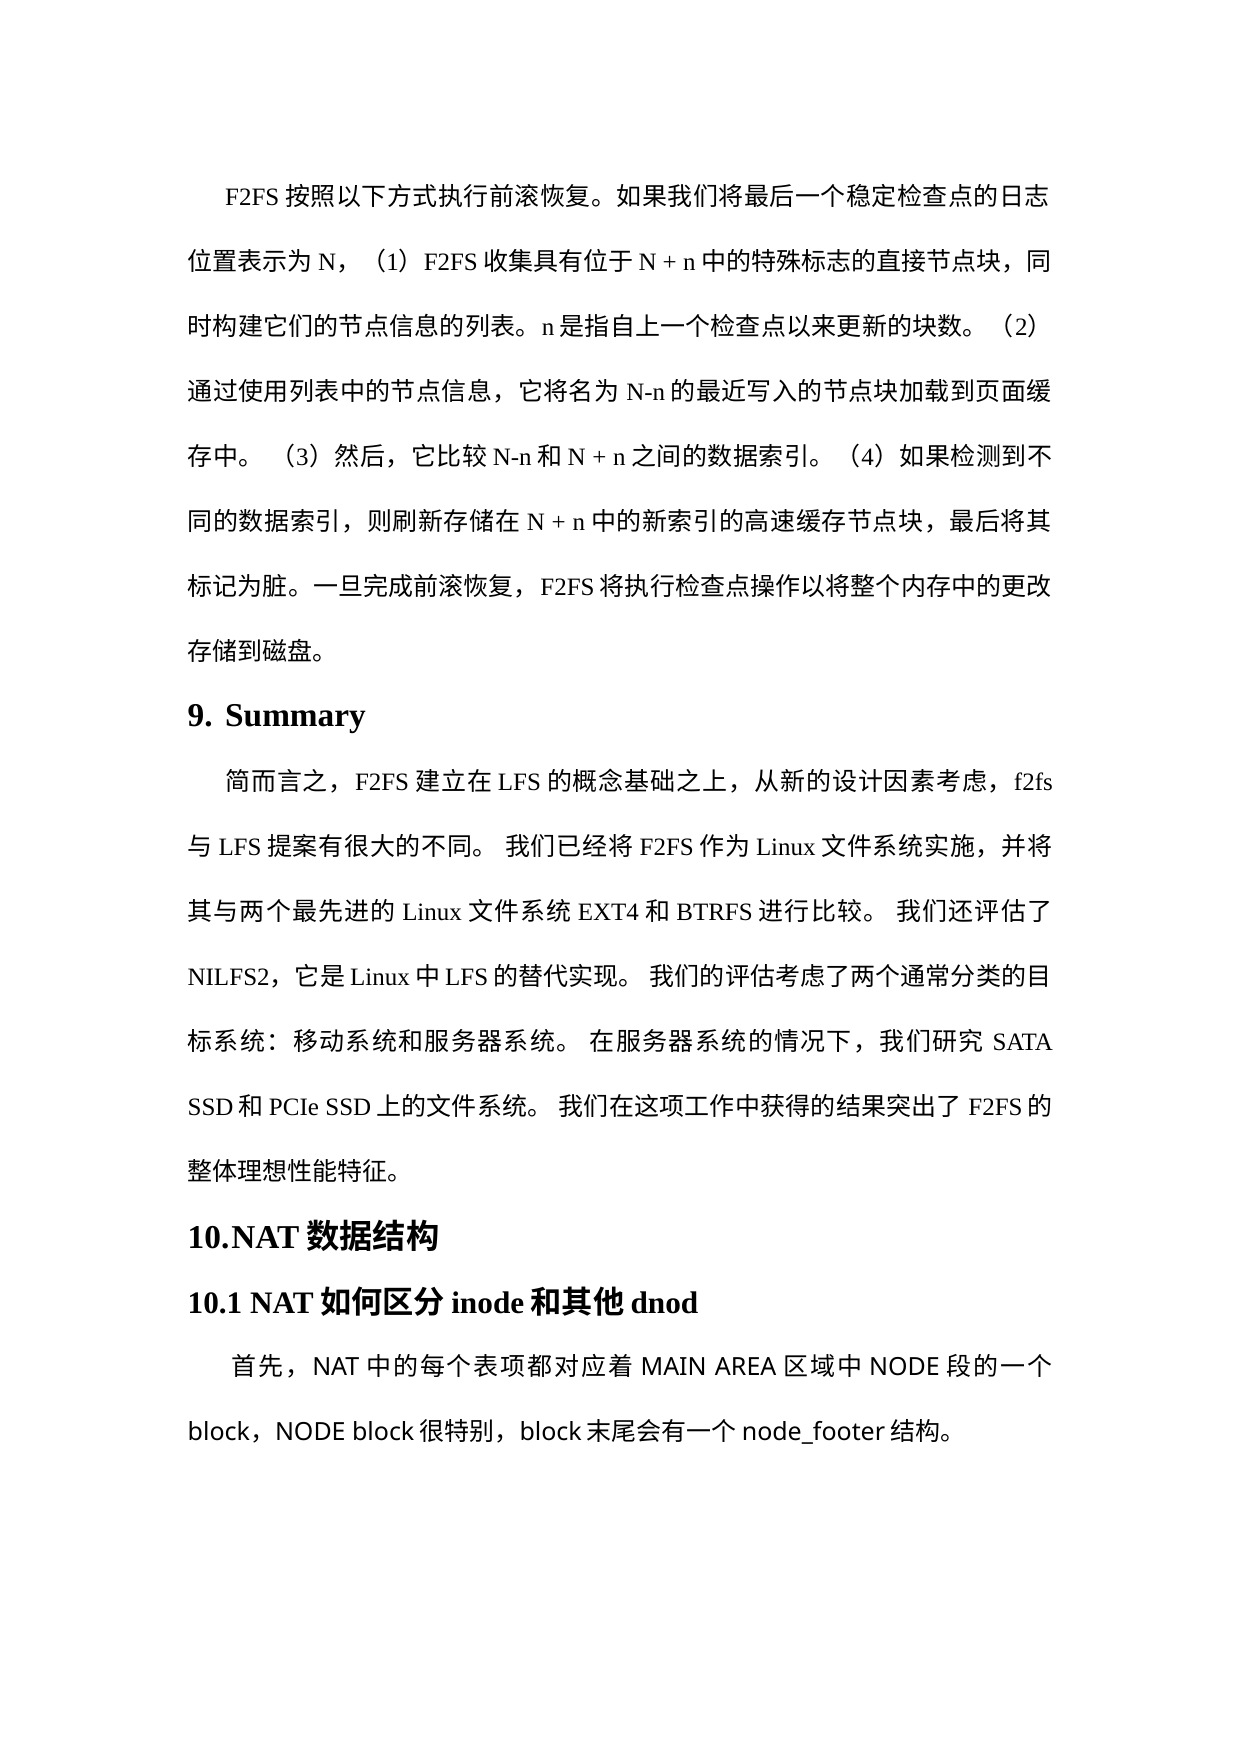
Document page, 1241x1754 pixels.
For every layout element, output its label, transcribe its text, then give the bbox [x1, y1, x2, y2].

subtitle 10.1 NAT如何区分inode和其他dnod [187, 1267, 1053, 1332]
text 首先，NAT中的每个表项都对应着MAIN AREA区域中NODE段的一个block，NODE block很特别，block末尾会有一个node_footer结构。 [187, 1332, 1053, 1462]
subtitle Summary [187, 682, 1053, 747]
text 简而言之，F2FS建立在LFS的概念基础之上，从新的设计因素考虑，f2fs与LFS提案有很大的不同。 我们已经将F2FS作为Linux文件系统实施，并将其与两个最先进的Linux文件系统EXT4和BTRFS进行比较。 我们还评估了NILFS2，它是Linux中LFS的替代实现。 我们的评估考虑了两个通常分类的目标系统：移动系统和服务器系统。 在服务器系统的情况下，我们研究SATA SSD和PCIe SSD上的文件系统。 我们在这项工作中获得的结果突出了F2FS的整体理想性能特征。 [187, 747, 1053, 1202]
text F2FS按照以下方式执行前滚恢复。如果我们将最后一个稳定检查点的日志位置表示为N，（1）F2FS收集具有位于N + n中的特殊标志的直接节点块，同时构建它们的节点信息的列表。n是指自上一个检查点以来更新的块数。（2）通过使用列表中的节点信息，它将名为N-n的最近写入的节点块加载到页面缓存中。 （3）然后，它比较N-n和N + n之间的数据索引。（4）如果检测到不同的数据索引，则刷新存储在N + n中的新索引的高速缓存节点块，最后将其标记为脏。一旦完成前滚恢复，F2FS将执行检查点操作以将整个内存中的更改存储到磁盘。 [187, 162, 1053, 682]
subtitle NAT数据结构 [187, 1202, 1053, 1267]
